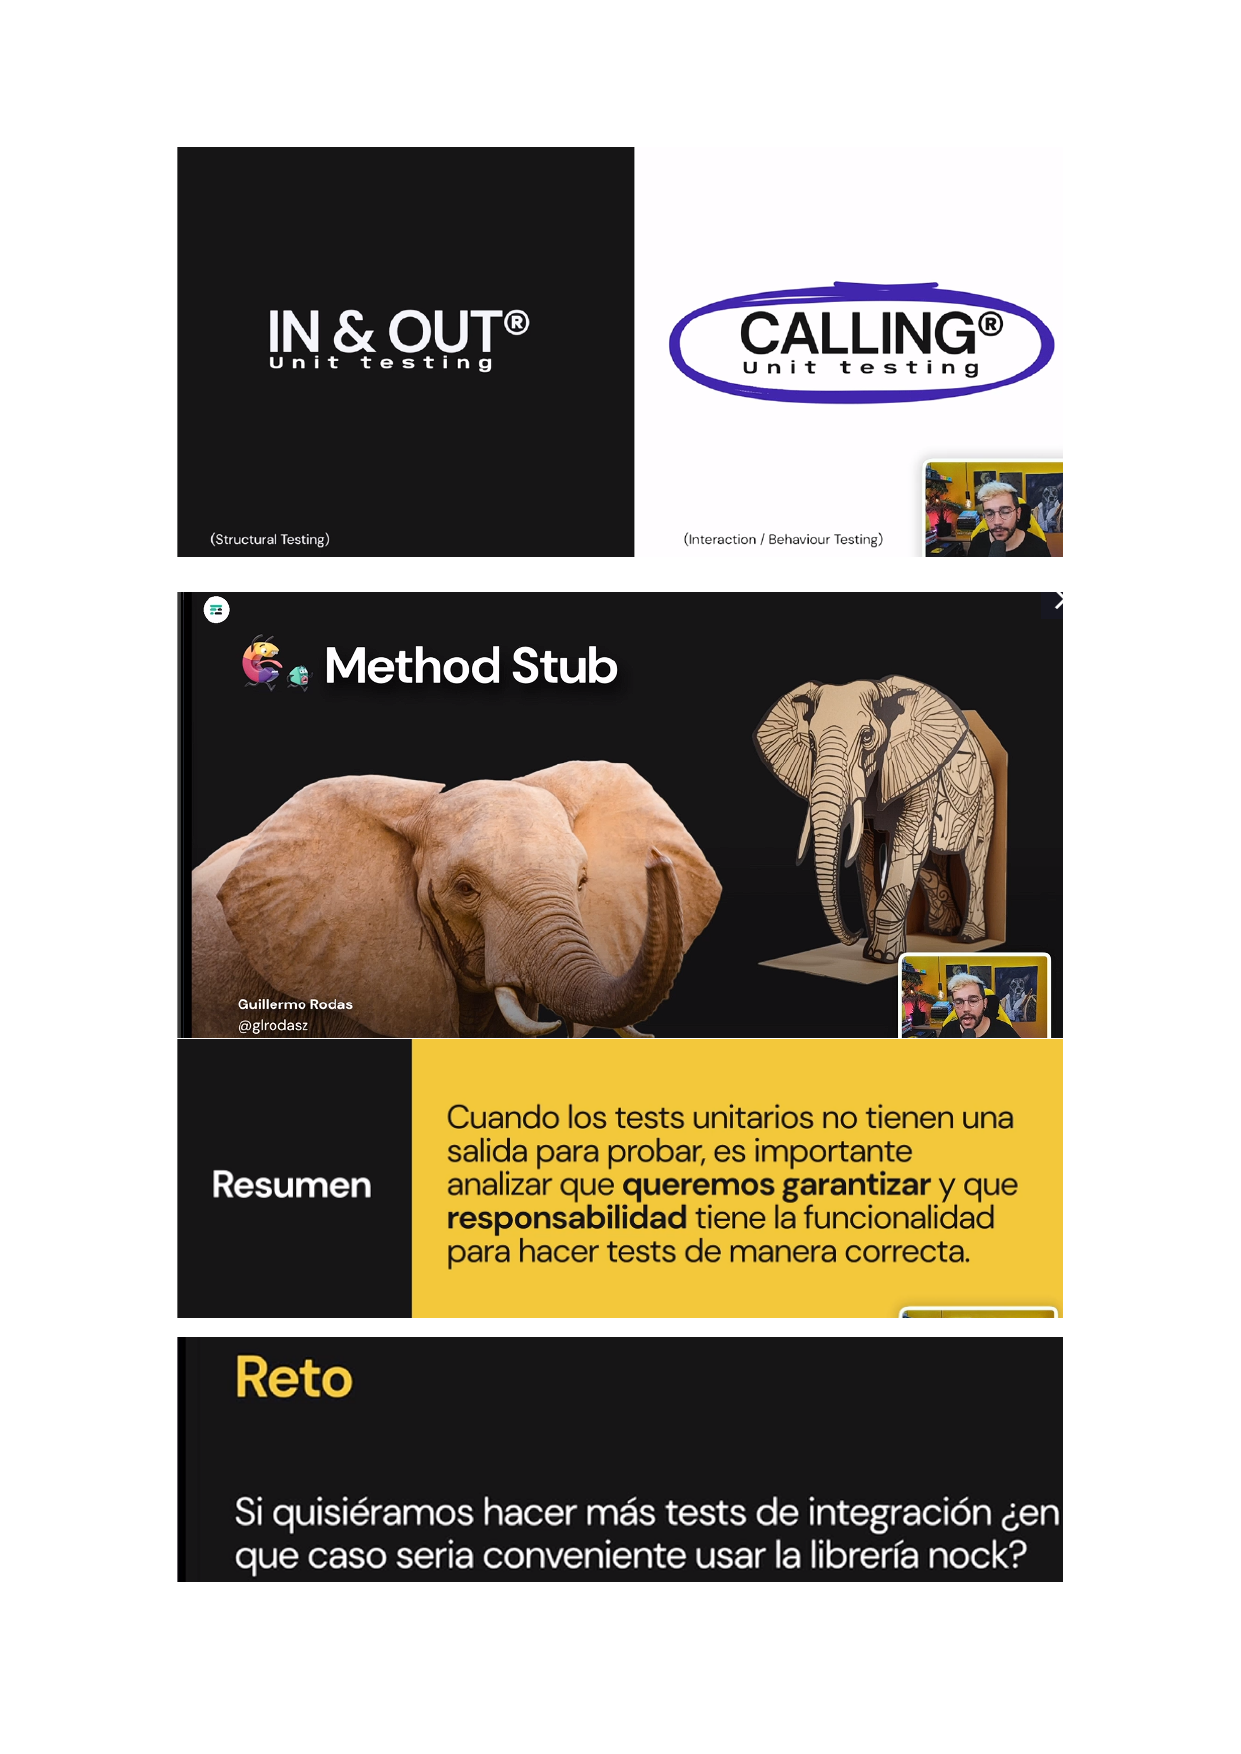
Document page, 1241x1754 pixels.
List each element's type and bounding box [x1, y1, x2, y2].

picture [177, 1337, 1063, 1582]
picture [177, 147, 1063, 557]
picture [177, 1039, 1063, 1318]
picture [177, 592, 1063, 1038]
